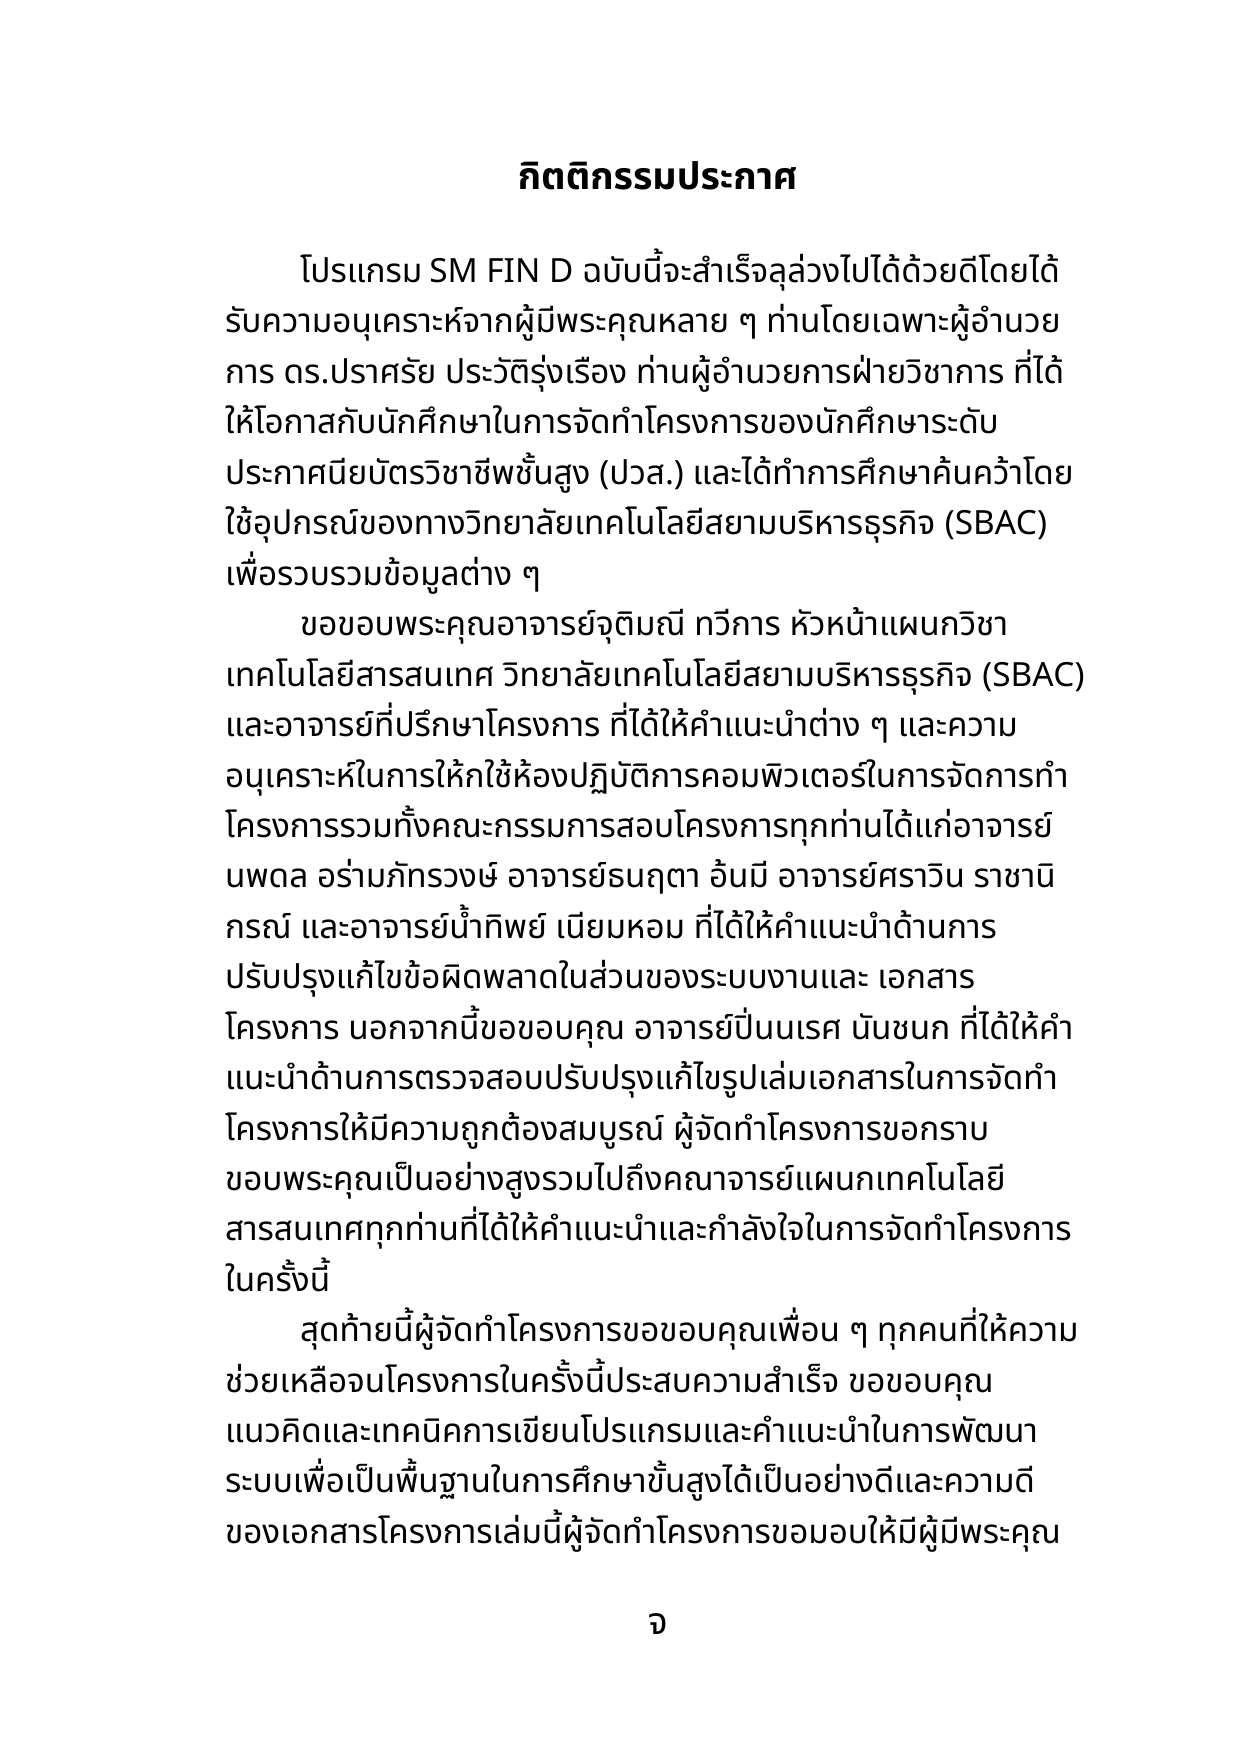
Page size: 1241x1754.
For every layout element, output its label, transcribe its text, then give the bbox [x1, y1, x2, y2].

text กิตติกรรมประกาศ [225, 150, 1090, 207]
text ขอขอบพระคุณอาจารย์จุติมณี ทวีการ หัวหน้าแผนกวิชาเทคโนโลยีสารสนเทศ วิทยาลัยเทคโนโลยีสยามบริหารธุรกิจ () และอาจารย์ที่ปรึกษาโครงการ ที่ได้ให้คำแนะนำต่าง ๆ และความอนุเคราะห์ในการให้กใช้ห้องปฏิบัติการคอมพิวเตอร์ในการจัดการทำโครงการรวมทั้งคณะกรรมการสอบโครงการทุกท่านได้แก่อาจารย์นพดล อร่ามภัทรวงษ์ อาจารย์ธนฤตา อ้นมี อาจารย์ศราวิน ราชานิกรณ์ และอาจารย์น้ำทิพย์ เนียมหอม ที่ได้ให้คำแนะนำด้านการปรับปรุงแก้ไขข้อผิดพลาดในส่วนของระบบงานและ เอกสารโครงการ นอกจากนี้ขอขอบคุณ อาจารย์ปิ่นนเรศ นันชนก ที่ได้ให้คำแนะนำด้านการตรวจสอบปรับปรุงแก้ไขรูปเล่มเอกสารในการจัดทำโครงการให้มีความถูกต้องสมบูรณ์ ผู้จัดทำโครงการขอกราบขอบพระคุณเป็นอย่างสูงรวมไปถึงคณาจารย์แผนกเทคโนโลยีสารสนเทศทุกท่านที่ได้ให้คำแนะนำและกำลังใจในการจัดทำโครงการในครั้งนี้ [225, 600, 1090, 1306]
text โปรแกรมSM FIN D ฉบับนี้จะสำเร็จลุล่วงไปได้ด้วยดีโดยได้รับความอนุเคราะห์จากผู้มีพระคุณหลาย ๆ ท่านโดยเฉพาะผู้อำนวยการ ดร.ปราศรัย ประวัติรุ่งเรือง ท่านผู้อำนวยการฝ่ายวิชาการ ที่ได้ให้โอกาสกับนักศึกษาในการจัดทำโครงการของนักศึกษาระดับประกาศนียบัตรวิชาชีพชั้นสูง (ปวส.) และได้ทำการศึกษาค้นคว้าโดยใช้อุปกรณ์ของทางวิทยาลัยเทคโนโลยีสยามบริหารธุรกิจ (SBAC) เพื่อรวบรวมข้อมูลต่าง ๆ [225, 246, 1090, 600]
